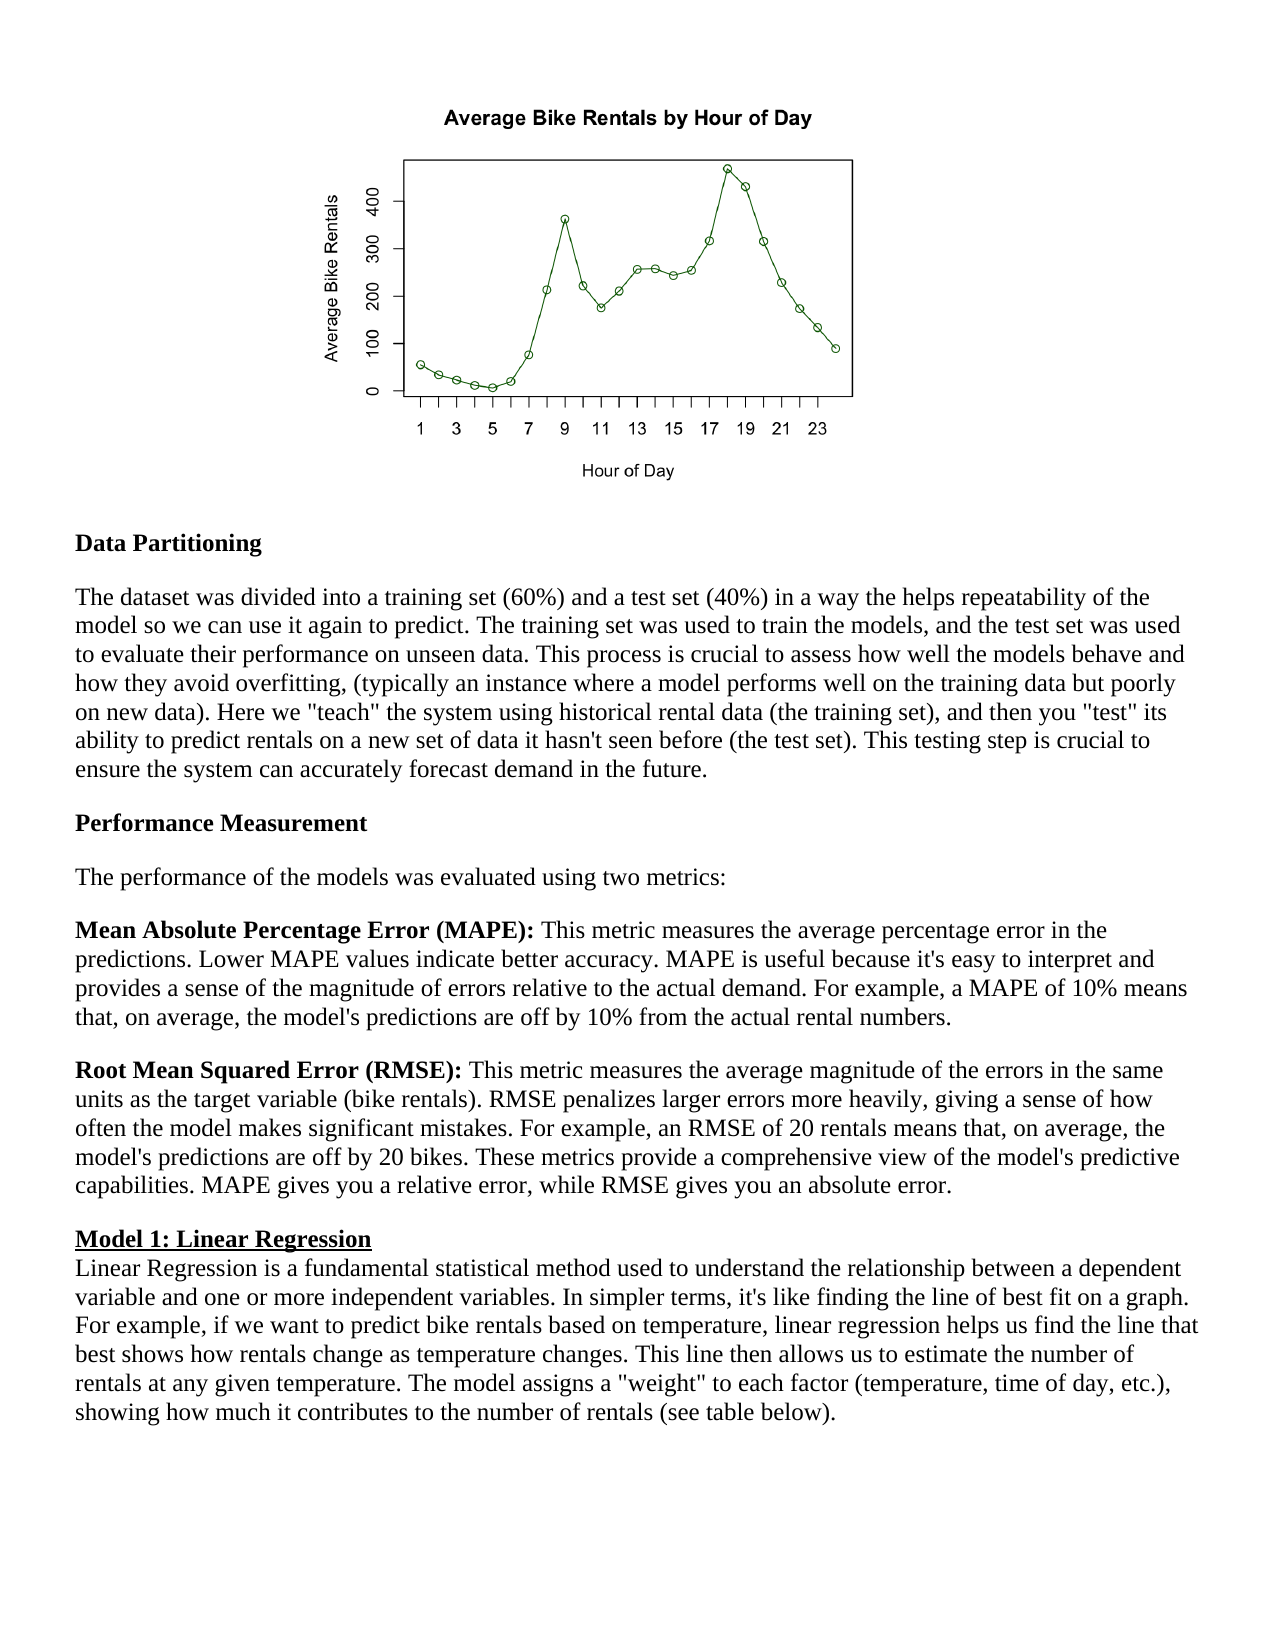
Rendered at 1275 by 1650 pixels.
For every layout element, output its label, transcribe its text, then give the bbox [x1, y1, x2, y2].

text Data Partitioning [75, 528, 1200, 557]
text The performance of the models was evaluated using two metrics: [75, 862, 1200, 891]
picture [318, 75, 896, 503]
text Linear Regression is a fundamental statistical method used to understand the relationship between a dependent variable and one or more independent variables. In simpler terms, it's like finding the line of best fit on a graph. For example, if we want to predict bike rentals based on temperature, linear regression helps us find the line that best shows how rentals change as temperature changes. This line then allows us to estimate the number of rentals at any given temperature. The model assigns a "weight" to each factor (temperature, time of day, etc.), showing how much it contributes to the number of rentals (see table below). [75, 1253, 1200, 1426]
text The dataset was divided into a training set (60%) and a test set (40%) in a way the helps repeatability of the model so we can use it again to predict. The training set was used to train the models, and the test set was used to evaluate their performance on unseen data. This process is crucial to assess how well the models behave and how they avoid overfitting, (typically an instance where a model performs well on the training data but poorly on new data). Here we "teach" the system using historical rental data (the training set), and then you "test" its ability to predict rentals on a new set of data it hasn't seen before (the test set). This testing step is crucial to ensure the system can accurately forecast demand in the future. [75, 582, 1200, 783]
text Model 1: Linear Regression [75, 1224, 1200, 1253]
text Mean Absolute Percentage Error (MAPE): This metric measures the average percentage error in the predictions. Lower MAPE values indicate better accuracy. MAPE is useful because it's easy to interpret and provides a sense of the magnitude of errors relative to the actual demand. For example, a MAPE of 10% means that, on average, the model's predictions are off by 10% from the actual rental numbers. [75, 916, 1200, 1031]
text Root Mean Squared Error (RMSE): This metric measures the average magnitude of the errors in the same units as the target variable (bike rentals). RMSE penalizes larger errors more heavily, giving a sense of how often the model makes significant mistakes. For example, an RMSE of 20 rentals means that, on average, the model's predictions are off by 20 bikes. These metrics provide a comprehensive view of the model's predictive capabilities. MAPE gives you a relative error, while RMSE gives you an absolute error. [75, 1056, 1200, 1199]
text Performance Measurement [75, 808, 1200, 837]
